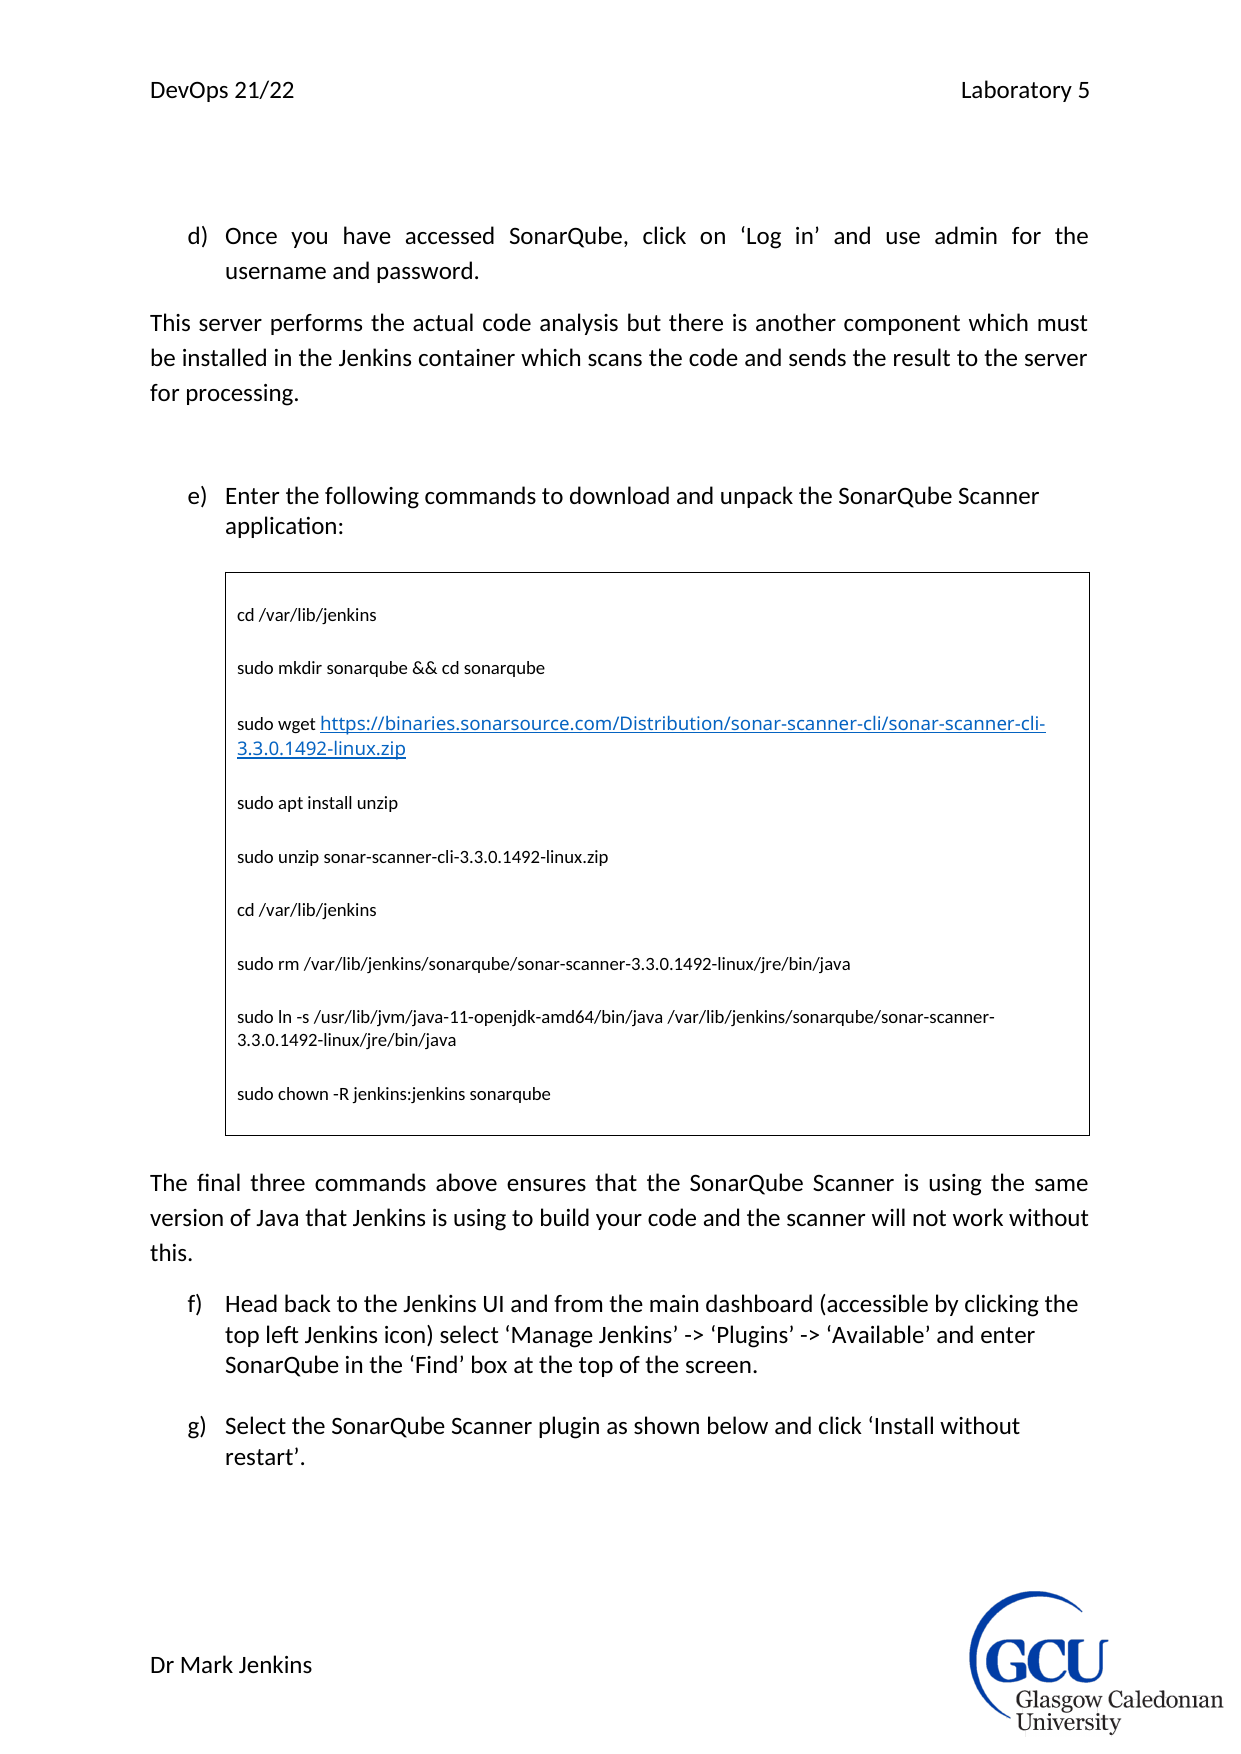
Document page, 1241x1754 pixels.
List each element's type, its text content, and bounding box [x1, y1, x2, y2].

list Enter the following commands to download and unpack the SonarQube Scanner application: [187, 480, 1090, 541]
list Select the SonarQube Scanner plugin as shown below and click ‘Install without restart’. [187, 1410, 1090, 1471]
list Head back to the Jenkins UI and from the main dashboard (accessible by clicking the top left Jenkins icon) select ‘Manage Jenkins’ -> ‘Plugins’ -> ‘Available’ and enter SonarQube in the ‘Find’ box at the top of the screen. [187, 1288, 1090, 1380]
list Once you have accessed SonarQube, click on ‘Log in’ and use admin for the username and password. [187, 220, 1090, 286]
text This server performs the actual code analysis but there is another component which must be installed in the Jenkins container which scans the code and sends the result to the server for processing. [150, 307, 1090, 407]
table_header cd /var/lib/jenkins sudo mkdir sonarqube && cd sonarqube sudo wget https://binaries.sonarsource.com/Distribution/sonar-scanner-cli/sonar-scanner-cli-3.3.0.1492-linux.zip sudo apt install unzip sudo unzip sonar-scanner-cli-3.3.0.1492-linux.zip cd /var/lib/jenkins sudo rm /var/lib/jenkins/sonarqube/sonar-scanner-3.3.0.1492-linux/jre/bin/java sudo ln -s /usr/lib/jvm/java-11-openjdk-amd64/bin/java /var/lib/jenkins/sonarqube/sonar-scanner-3.3.0.1492-linux/jre/bin/java sudo chown -R jenkins:jenkins sonarqube [226, 573, 1089, 1135]
text The final three commands above ensures that the SonarQube Scanner is using the same version of Java that Jenkins is using to build your code and the scanner will not work without this. [150, 1167, 1090, 1267]
picture [964, 1589, 1229, 1737]
